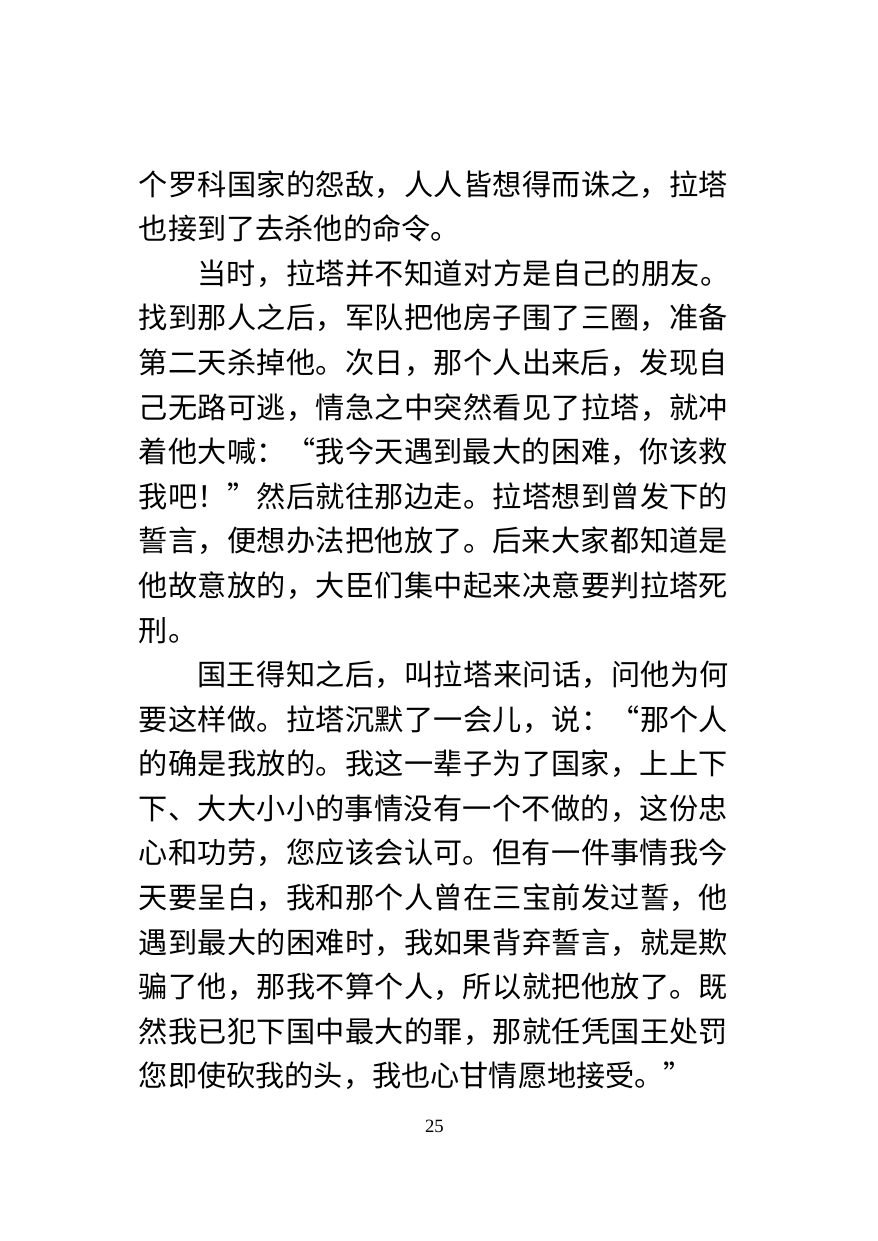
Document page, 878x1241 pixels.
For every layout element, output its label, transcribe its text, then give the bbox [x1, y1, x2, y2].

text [139, 159, 729, 249]
text 国王得知之后，叫拉塔来问话，问他为何要这样做。拉塔沉默了一会儿，说：“那个人的确是我放的。我这一辈子为了国家，上上下下、大大小小的事情没有一个不做的，这份忠心和功劳，您应该会认可。但有一件事情我今天要呈白，我和那个人曾在三宝前发过誓，他遇到最大的困难时，我如果背弃誓言，就是欺骗了他，那我不算个人，所以就把他放了。既然我已犯下国中最大的罪，那就任凭国王处罚，您即使砍我的头，我也心甘情愿地接受。” [139, 650, 729, 1096]
text 当时，拉塔并不知道对方是自己的朋友。找到那人之后，军队把他房子围了三圈，准备第二天杀掉他。次日，那个人出来后，发现自己无路可逃，情急之中突然看见了拉塔，就冲着他大喊：“我今天遇到最大的困难，你该救我吧！”然后就往那边走。拉塔想到曾发下的誓言，便想办法把他放了。后来大家都知道是他故意放的，大臣们集中起来决意要判拉塔死刑。 [139, 249, 729, 650]
